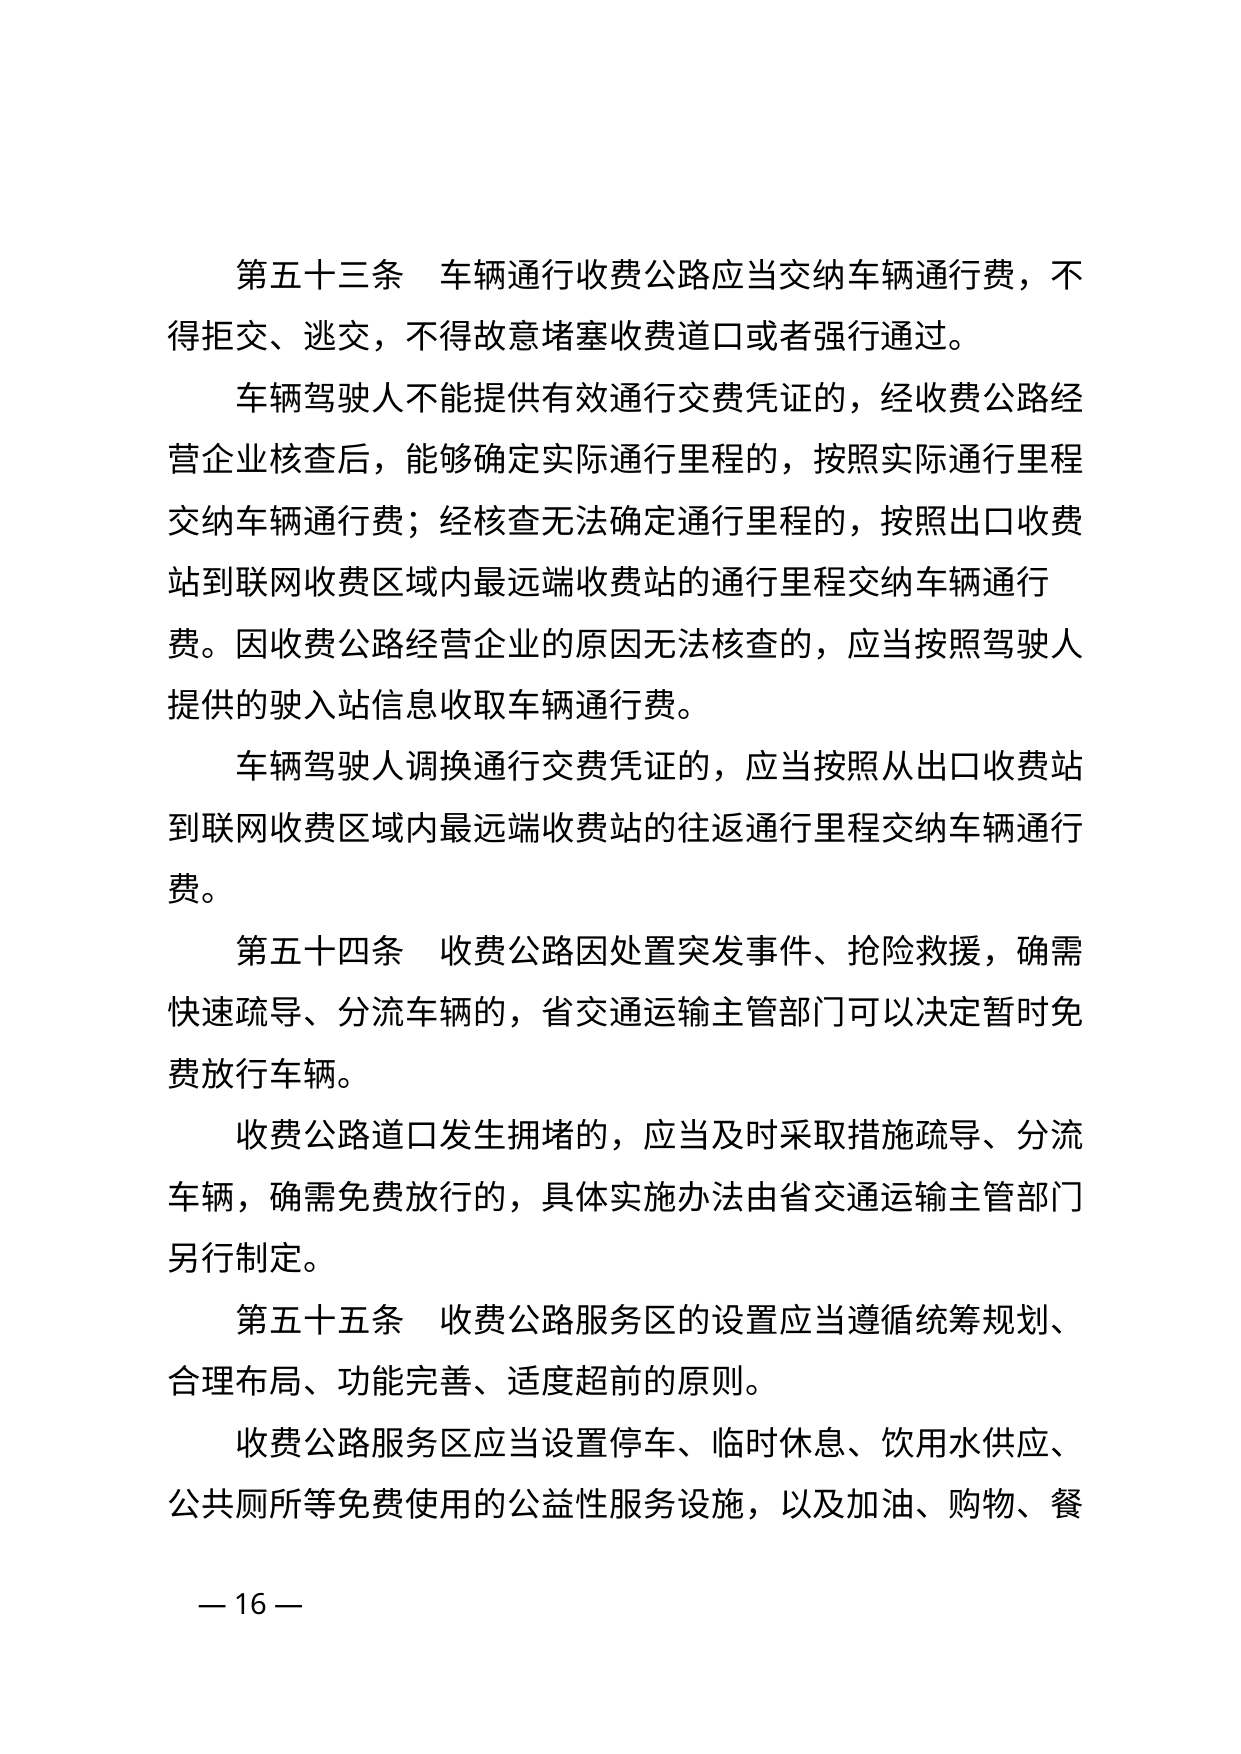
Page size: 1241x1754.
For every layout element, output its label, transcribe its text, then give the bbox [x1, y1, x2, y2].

text 车辆驾驶人调换通行交费凭证的，应当按照从出口收费站到联网收费区域内最远端收费站的往返通行里程交纳车辆通行费。 [168, 734, 1084, 918]
text 第五十四条 收费公路因处置突发事件、抢险救援，确需快速疏导、分流车辆的，省交通运输主管部门可以决定暂时免费放行车辆。 [168, 918, 1084, 1102]
text 第五十五条 收费公路服务区的设置应当遵循统筹规划、合理布局、功能完善、适度超前的原则。 [168, 1287, 1084, 1410]
text 收费公路道口发生拥堵的，应当及时采取措施疏导、分流车辆，确需免费放行的，具体实施办法由省交通运输主管部门另行制定。 [168, 1102, 1084, 1287]
text 车辆驾驶人不能提供有效通行交费凭证的，经收费公路经营企业核查后，能够确定实际通行里程的，按照实际通行里程交纳车辆通行费；经核查无法确定通行里程的，按照出口收费站到联网收费区域内最远端收费站的通行里程交纳车辆通行费。因收费公路经营企业的原因无法核查的，应当按照驾驶人提供的驶入站信息收取车辆通行费。 [168, 365, 1084, 734]
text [168, 1410, 1084, 1533]
text 第五十三条 车辆通行收费公路应当交纳车辆通行费，不得拒交、逃交，不得故意堵塞收费道口或者强行通过。 [168, 242, 1084, 365]
